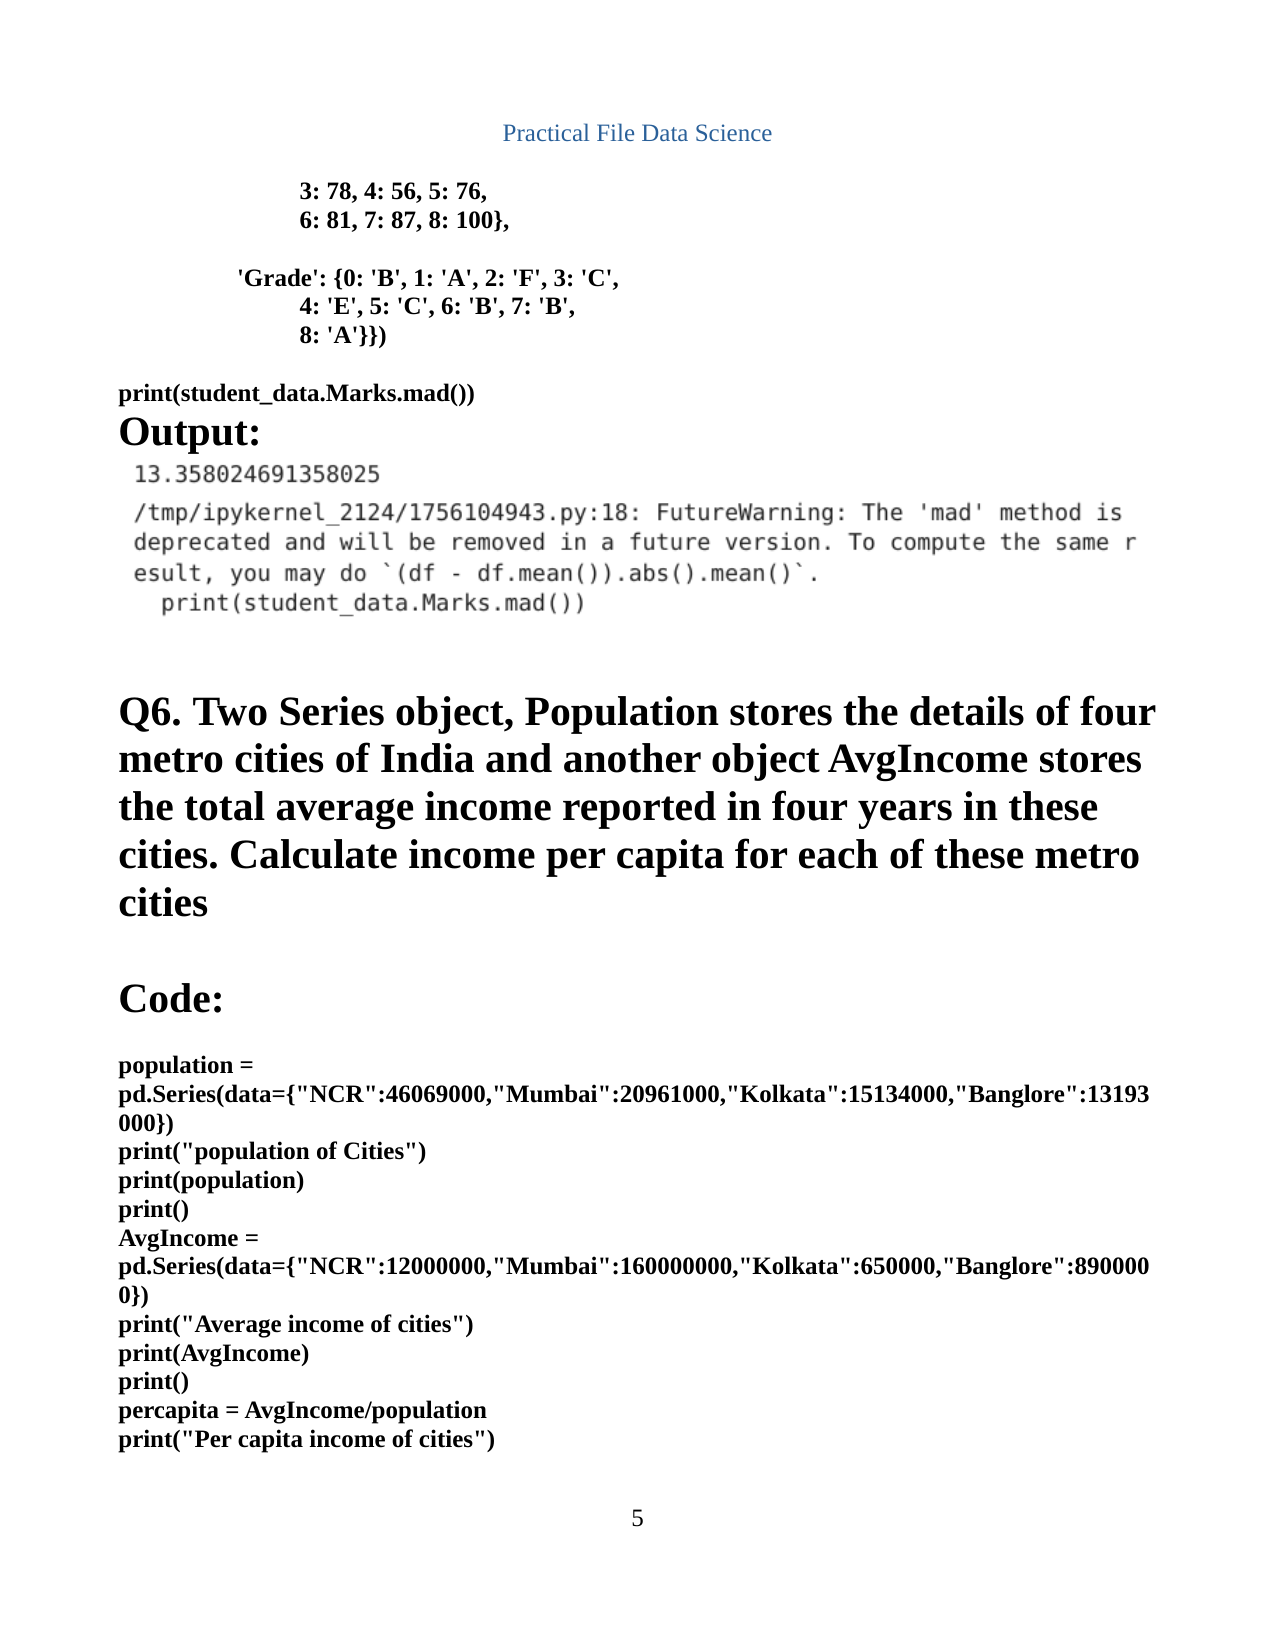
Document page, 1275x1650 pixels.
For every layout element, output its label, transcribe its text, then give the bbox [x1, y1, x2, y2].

text Q6. Two Series object, Population stores the details of four metro cities of India and another object AvgIncome stores the total average income reported in four years in these cities. Calculate income per capita for each of these metro cities [118, 639, 1157, 926]
text print(student_data.Marks.mad()) [118, 378, 1157, 406]
text print("population of Cities") [118, 1136, 1157, 1165]
text print(AvgIncome) [118, 1338, 1157, 1366]
text percapita = AvgIncome/population [118, 1395, 1157, 1424]
text print() [118, 1366, 1157, 1395]
text 6: 81, 7: 87, 8: 100}, [118, 205, 1157, 234]
text print() [118, 1194, 1157, 1223]
text print(population) [118, 1165, 1157, 1194]
text 'Grade': {0: 'B', 1: 'A', 2: 'F', 3: 'C', [118, 263, 1157, 291]
text population = pd.Series(data={"NCR":46069000,"Mumbai":20961000,"Kolkata":15134000,"Banglore":13193000}) [118, 1050, 1157, 1136]
text Code: [118, 973, 1157, 1021]
text 4: 'E', 5: 'C', 6: 'B', 7: 'B', [118, 291, 1157, 320]
text 3: 78, 4: 56, 5: 76, [118, 176, 1157, 205]
text print("Average income of cities") [118, 1309, 1157, 1338]
picture [118, 454, 1157, 639]
text Output: [118, 406, 1157, 454]
text print("Per capita income of cities") [118, 1424, 1157, 1453]
text 8: 'A'}}) [118, 320, 1157, 349]
text AvgIncome = pd.Series(data={"NCR":12000000,"Mumbai":160000000,"Kolkata":650000,"Banglore":8900000}) [118, 1223, 1157, 1309]
